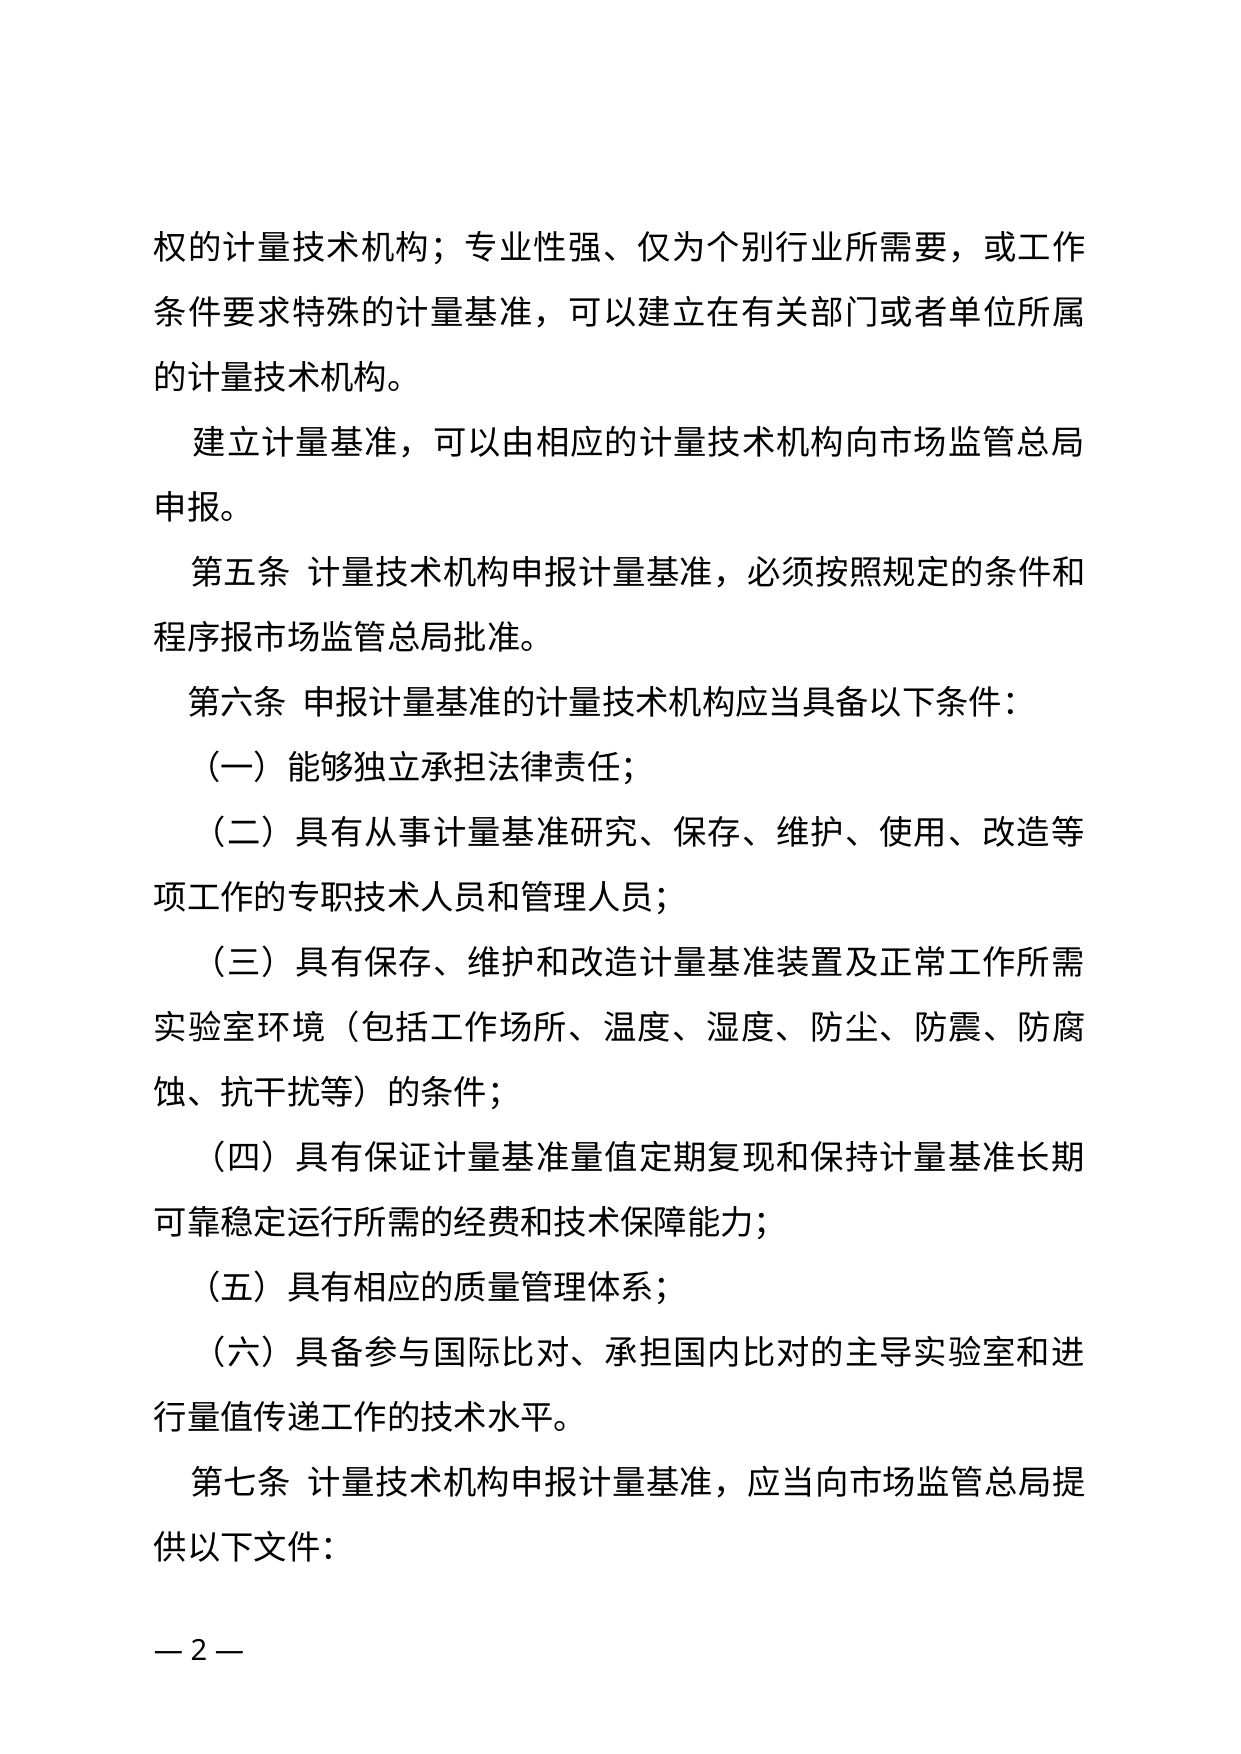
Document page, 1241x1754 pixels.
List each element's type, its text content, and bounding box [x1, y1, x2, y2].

text （一）能够独立承担法律责任； [153, 732, 1087, 797]
text （五）具有相应的质量管理体系； [153, 1252, 1087, 1317]
text 第五条 计量技术机构申报计量基准，必须按照规定的条件和程序报市场监管总局批准。 [153, 537, 1087, 667]
text 第六条 申报计量基准的计量技术机构应当具备以下条件： [153, 667, 1087, 732]
text （三）具有保存、维护和改造计量基准装置及正常工作所需实验室环境（包括工作场所、温度、湿度、防尘、防震、防腐蚀、抗干扰等）的条件； [153, 927, 1087, 1122]
text 建立计量基准，可以由相应的计量技术机构向市场监管总局申报。 [153, 407, 1087, 537]
text （二）具有从事计量基准研究、保存、维护、使用、改造等项工作的专职技术人员和管理人员； [153, 797, 1087, 927]
text （六）具备参与国际比对、承担国内比对的主导实验室和进行量值传递工作的技术水平。 [153, 1317, 1087, 1447]
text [153, 212, 1087, 407]
text （四）具有保证计量基准量值定期复现和保持计量基准长期可靠稳定运行所需的经费和技术保障能力； [153, 1122, 1087, 1252]
text 第七条 计量技术机构申报计量基准，应当向市场监管总局提供以下文件： [153, 1447, 1087, 1577]
